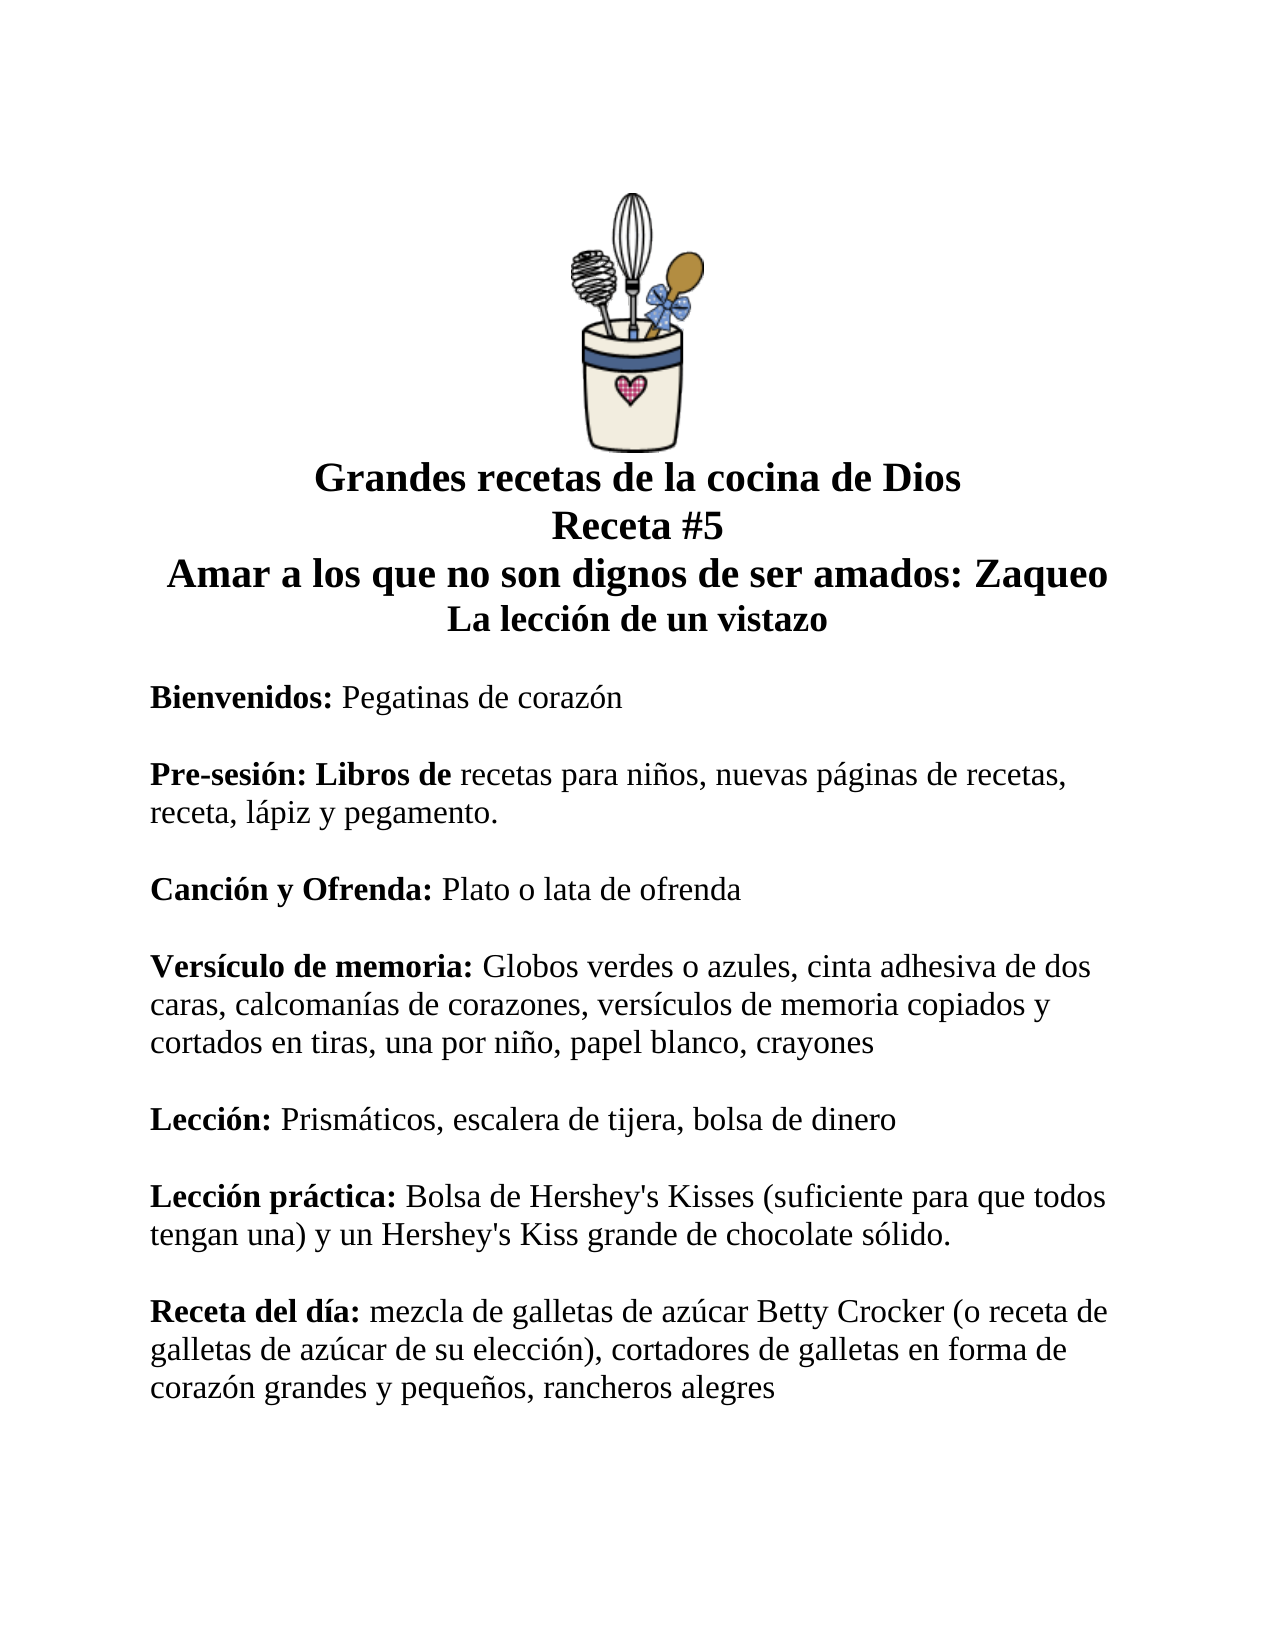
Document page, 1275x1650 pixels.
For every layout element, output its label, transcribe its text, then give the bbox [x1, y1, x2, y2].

text Lección práctica: Bolsa de Hershey's Kisses (suficiente para que todos tengan una) y un Hershey's Kiss grande de chocolate sólido. [150, 1176, 1125, 1253]
text Canción y Ofrenda: Plato o lata de ofrenda [150, 869, 1125, 908]
text Receta del día: mezcla de galletas de azúcar Betty Crocker (o receta de galletas de azúcar de su elección), cortadores de galletas en forma de corazón grandes y pequeños, rancheros alegres [150, 1291, 1125, 1406]
text Versículo de memoria: Globos verdes o azules, cinta adhesiva de dos caras, calcomanías de corazones, versículos de memoria copiados y cortados en tiras, una por niño, papel blanco, crayones [150, 946, 1125, 1061]
text Grandes recetas de la cocina de Dios [150, 452, 1125, 500]
text Receta #5 [150, 500, 1125, 548]
text La lección de un vistazo [150, 596, 1125, 639]
text Bienvenidos: Pegatinas de corazón [150, 678, 1125, 716]
text Lección: Prismáticos, escalera de tijera, bolsa de dinero [150, 1099, 1125, 1138]
text Amar a los que no son dignos de ser amados: Zaqueo [150, 548, 1125, 596]
text Pre-sesión: Libros de recetas para niños, nuevas páginas de recetas, receta, lápiz y pegamento. [150, 754, 1125, 831]
picture [571, 193, 704, 453]
